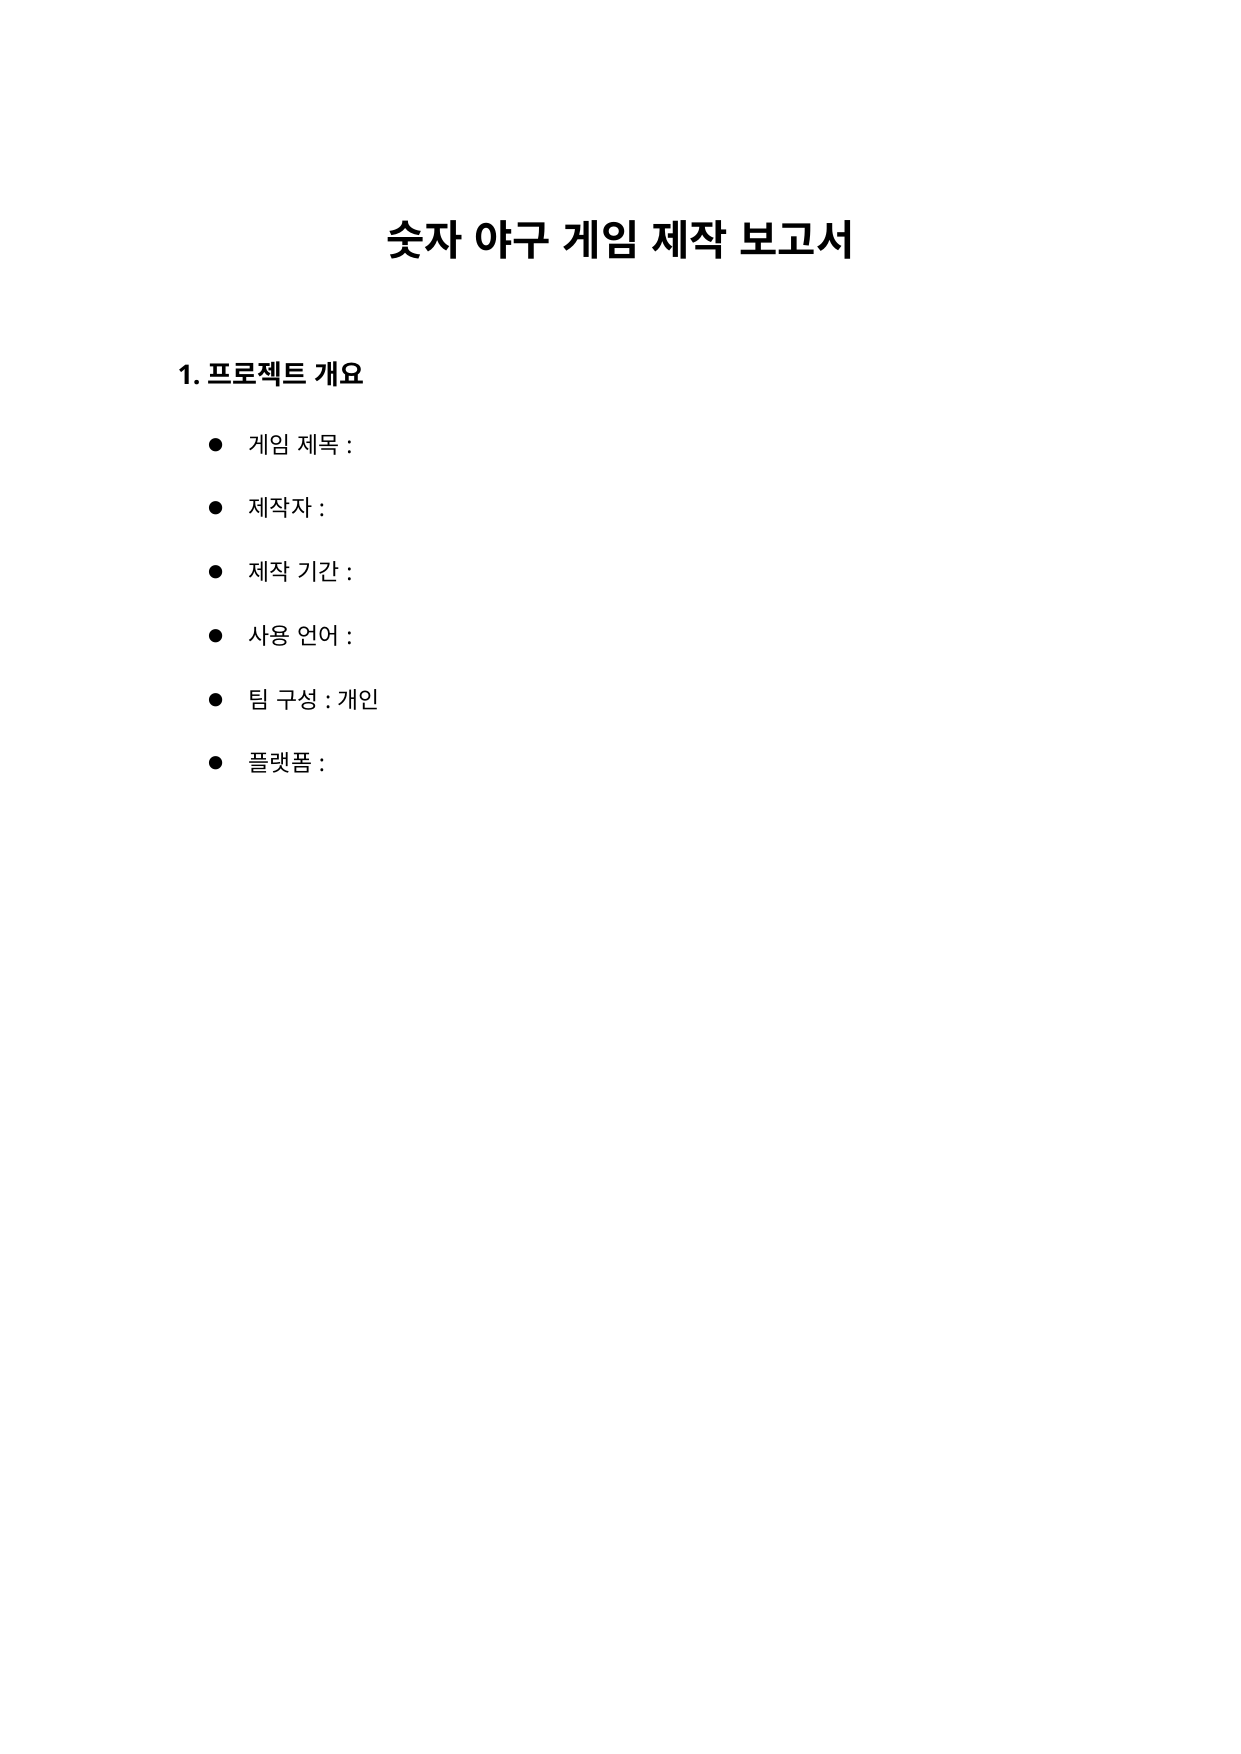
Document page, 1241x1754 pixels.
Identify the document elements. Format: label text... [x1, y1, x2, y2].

list 팀 구성 : 개인 [207, 681, 1063, 715]
list 사용 언어 : [207, 618, 1063, 651]
list 제작 기간 : [207, 554, 1063, 587]
text 1. 프로젝트 개요 [177, 353, 1063, 392]
list 플랫폼 : [207, 745, 1063, 778]
list 제작자 : [207, 490, 1063, 523]
list 게임 제목 : [207, 426, 1063, 460]
text 숫자 야구 게임 제작 보고서 [177, 207, 1063, 267]
